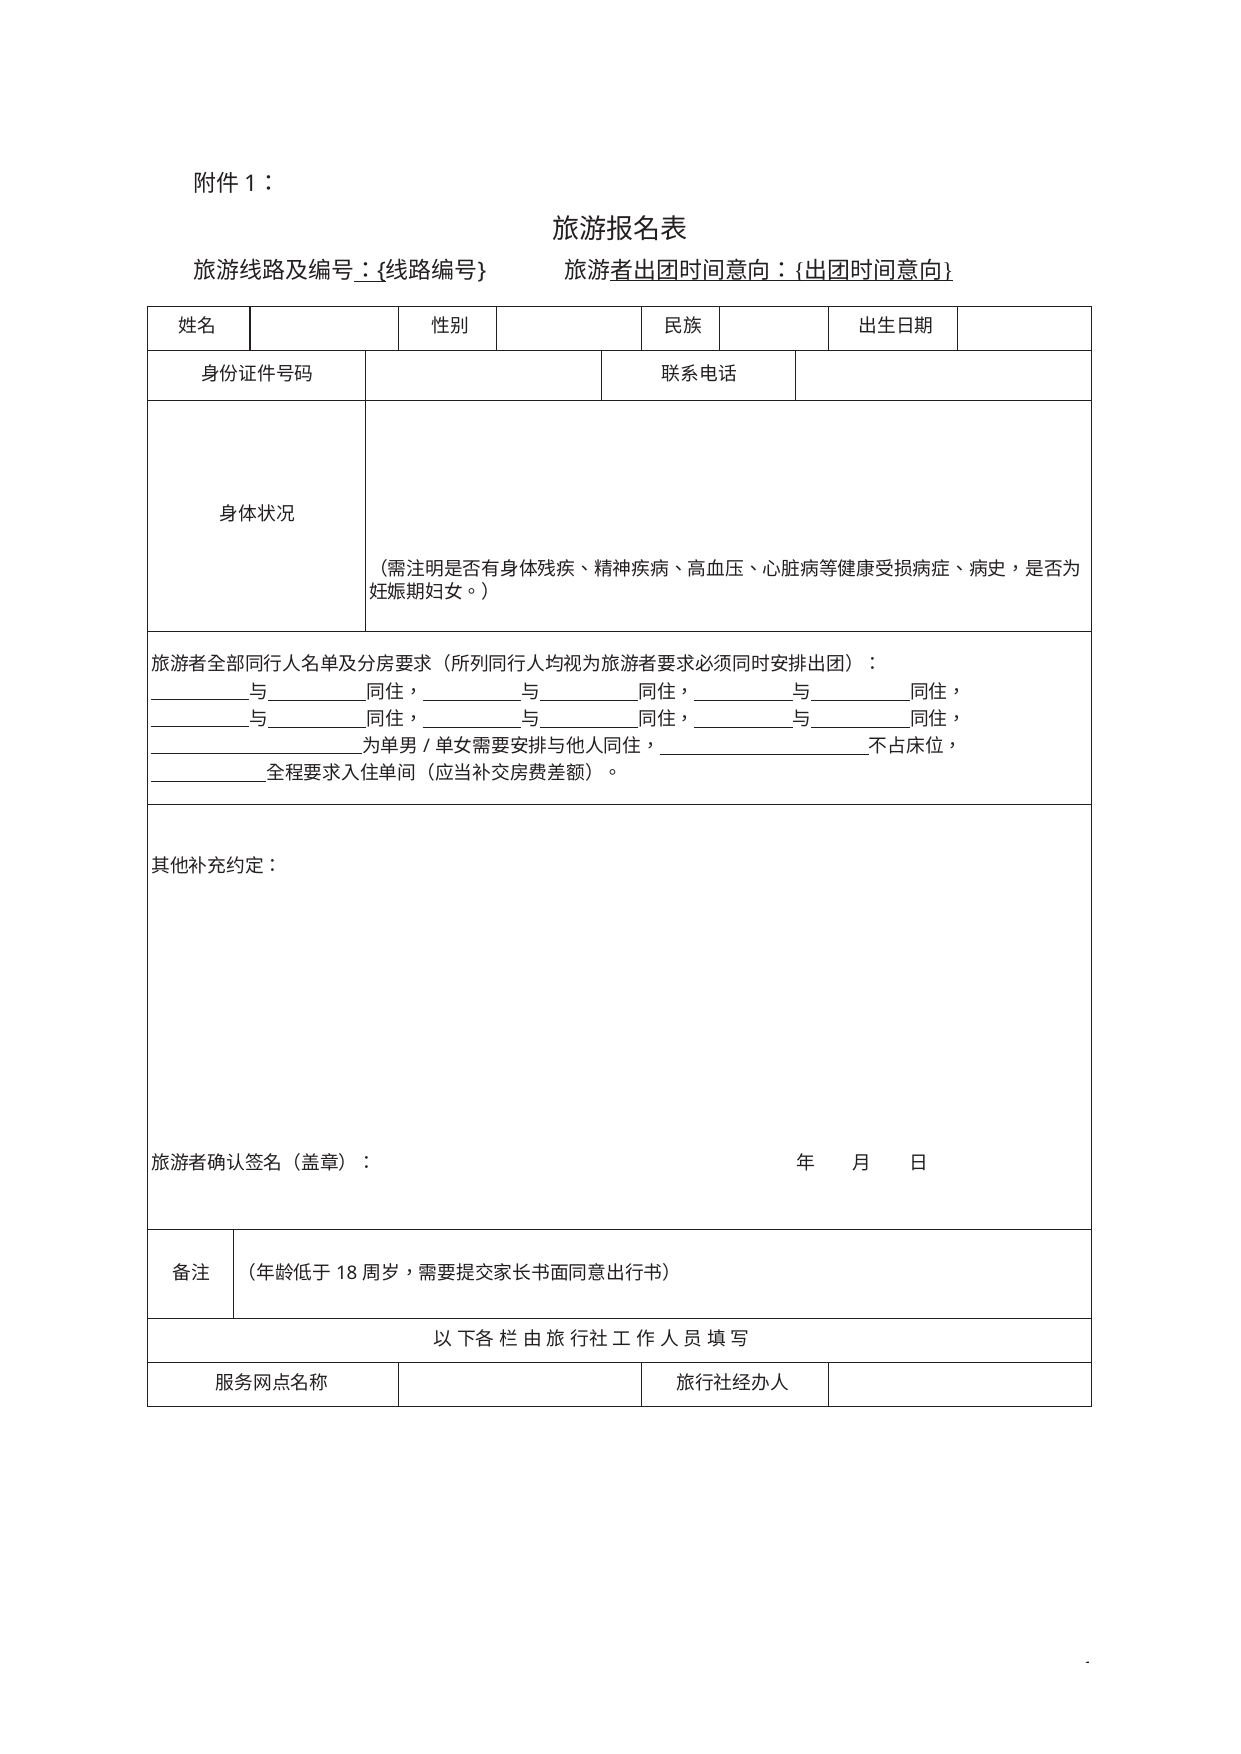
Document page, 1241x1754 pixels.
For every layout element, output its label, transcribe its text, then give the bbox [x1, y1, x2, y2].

table_header 姓名 [148, 307, 249, 349]
table_cell [796, 351, 1091, 399]
table_header 出生日期 [829, 307, 957, 349]
table_cell 其他补充约定： 旅游者确认签名（盖章）： 年 月 日 [148, 805, 1091, 1229]
table_cell [366, 351, 601, 399]
table_cell 身体状况 [148, 401, 365, 631]
table_header [497, 307, 641, 349]
table_header [720, 307, 828, 349]
table_cell 身份证件号码 [148, 351, 365, 399]
table_header [251, 307, 398, 349]
table_cell 服务网点名称 [148, 1363, 398, 1406]
text 旅游报名表 [552, 209, 1105, 246]
table_cell 旅行社经办人 [642, 1363, 828, 1406]
table_cell （需注明是否有身体残疾、精神疾病、高血压、心脏病等健康受损病症、病史，是否为妊娠期妇女。） [366, 401, 1091, 631]
table_cell 联系电话 [602, 351, 795, 399]
table_cell [399, 1363, 641, 1406]
table_cell 以 下各 栏 由 旅 行社 工 作 人 员 填 写 [148, 1319, 1091, 1362]
table_cell （年龄低于 18 周岁，需要提交家长书面同意出行书） [234, 1230, 1091, 1318]
text 旅游线路及编号：{线路编号} 旅游者出团时间意向：{出团时间意向} [193, 254, 1105, 286]
table_cell [829, 1363, 1091, 1406]
table_cell 备注 [148, 1230, 233, 1318]
table_cell 旅游者全部同行人名单及分房要求（所列同行人均视为旅游者要求必须同时安排出团）： 与 同住， 与 同住， 与 同住， 与 同住， 与 同住， 与 同住， 为单男 / 单女需要安排与他人同住， 不占床位， 全程要求入住单间（应当补交房费差额）。 [148, 632, 1091, 804]
table_header 民族 [642, 307, 719, 349]
text 附件1： [193, 166, 292, 198]
table_header 性别 [399, 307, 496, 349]
table_header [958, 307, 1091, 349]
